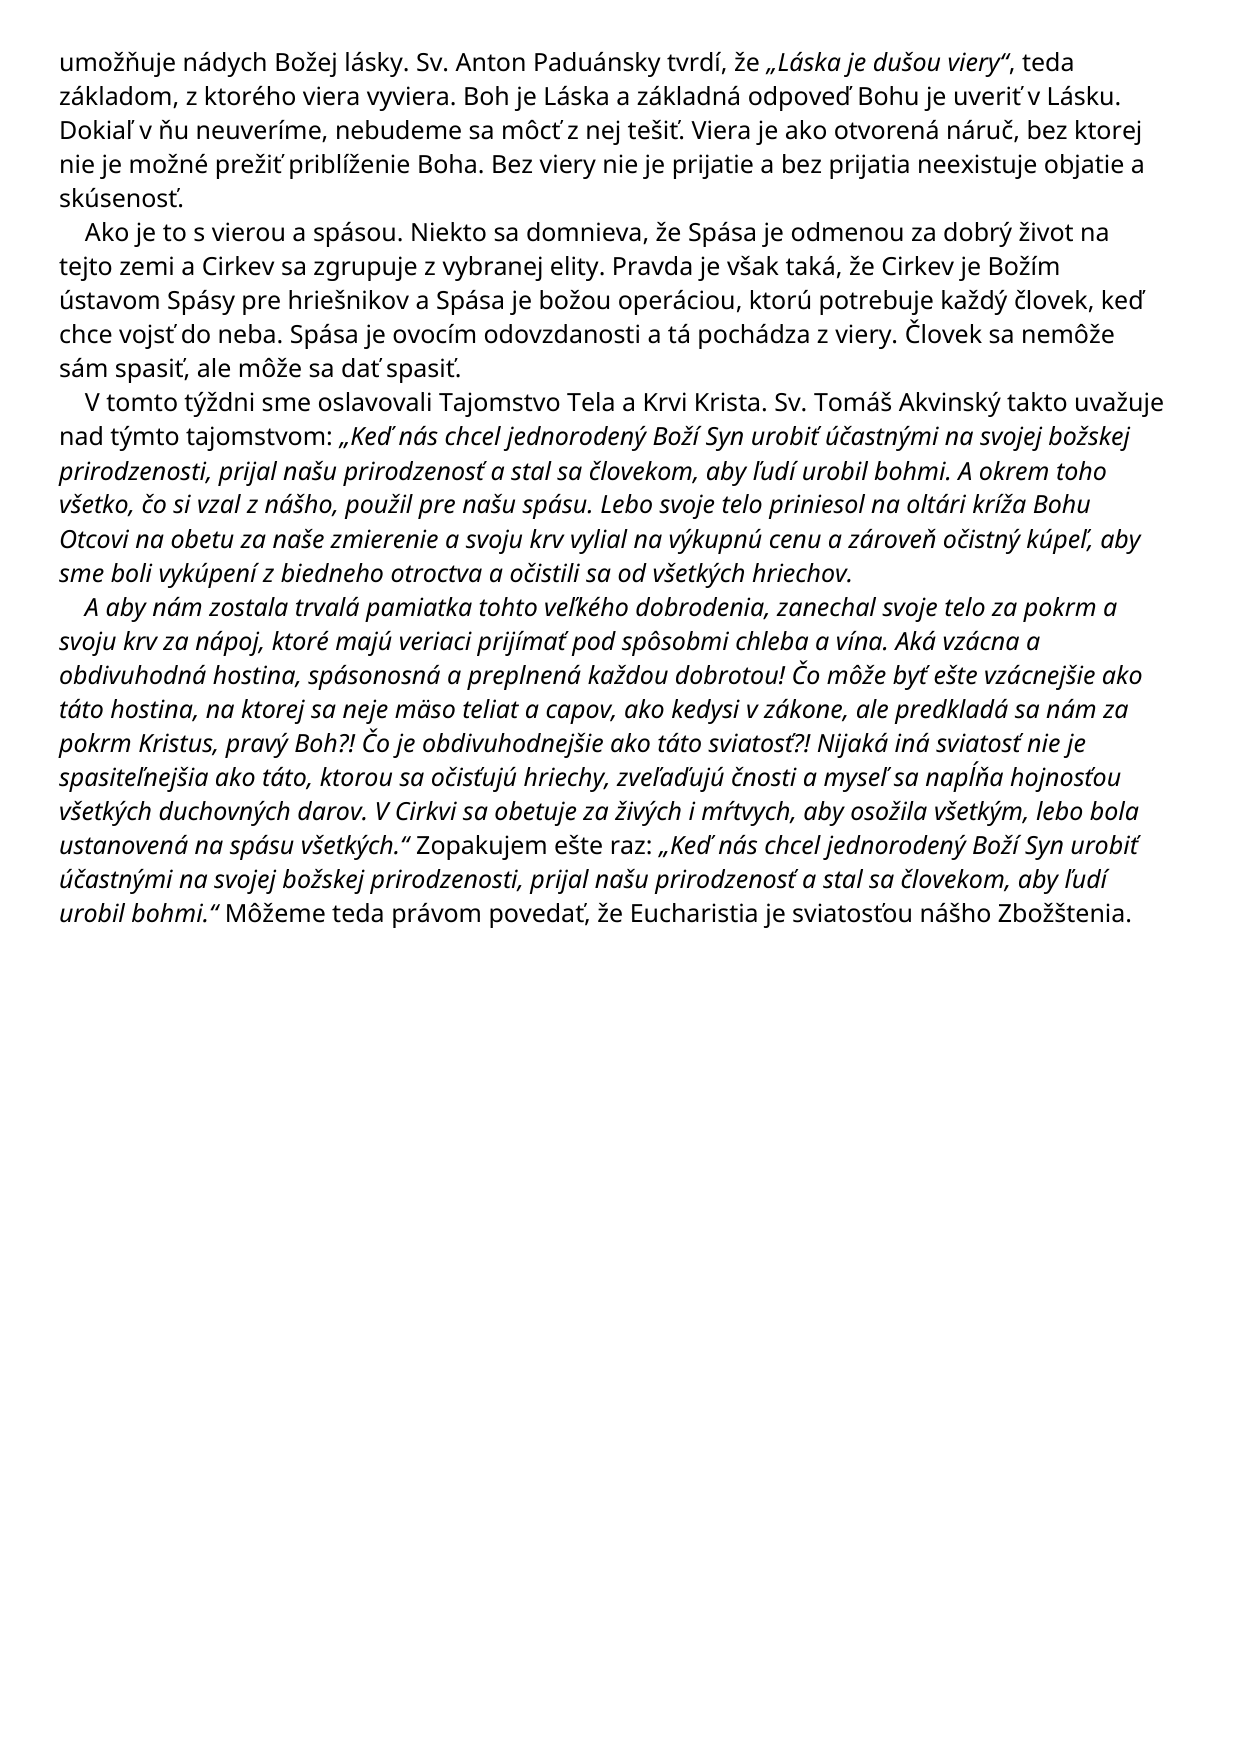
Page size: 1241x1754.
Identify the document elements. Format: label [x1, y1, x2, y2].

text [59, 44, 1166, 1032]
